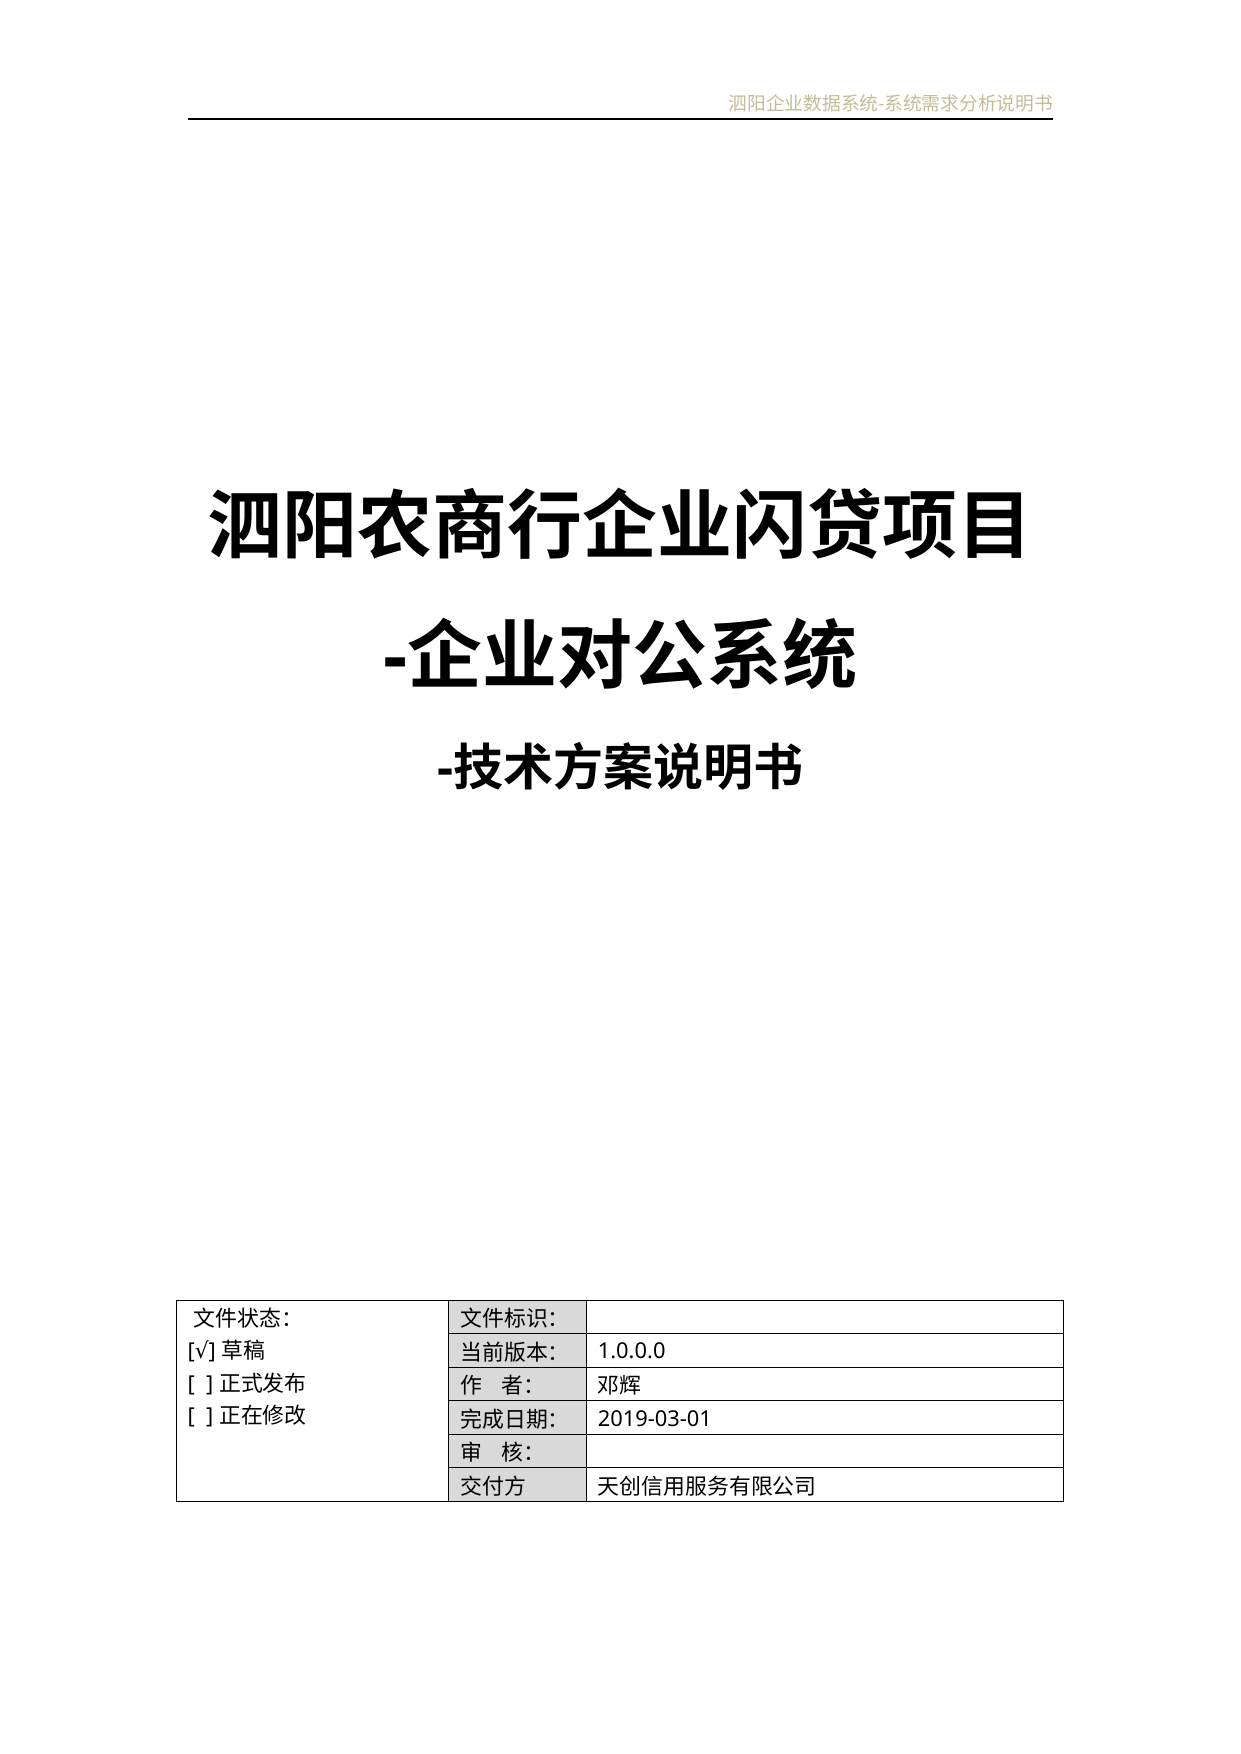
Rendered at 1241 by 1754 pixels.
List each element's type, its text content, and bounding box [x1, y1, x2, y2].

table_cell 完成日期： [449, 1401, 586, 1434]
table_cell 当前版本： [449, 1334, 586, 1367]
table_cell 2019-03-01 [587, 1401, 1063, 1434]
table_cell 1.0.0.0 [587, 1334, 1063, 1367]
table_header 文件状态： [√] 草稿 [ ] 正式发布 [ ] 正在修改 [177, 1301, 448, 1467]
table_cell 交付方 [449, 1468, 586, 1501]
table_cell [177, 1467, 448, 1501]
table_cell 邓辉 [587, 1368, 1063, 1400]
table_cell 作 者： [449, 1368, 586, 1400]
table_cell [587, 1435, 1063, 1467]
table_cell 审 核： [449, 1435, 586, 1467]
title 泗阳农商行企业闪贷项目 [187, 454, 1053, 584]
table_cell 天创信用服务有限公司 [587, 1468, 1063, 1501]
title -技术方案说明书 [187, 714, 1053, 812]
table_header 文件标识： [449, 1301, 586, 1333]
title -企业对公系统 [187, 584, 1053, 714]
table_header [587, 1301, 1063, 1333]
